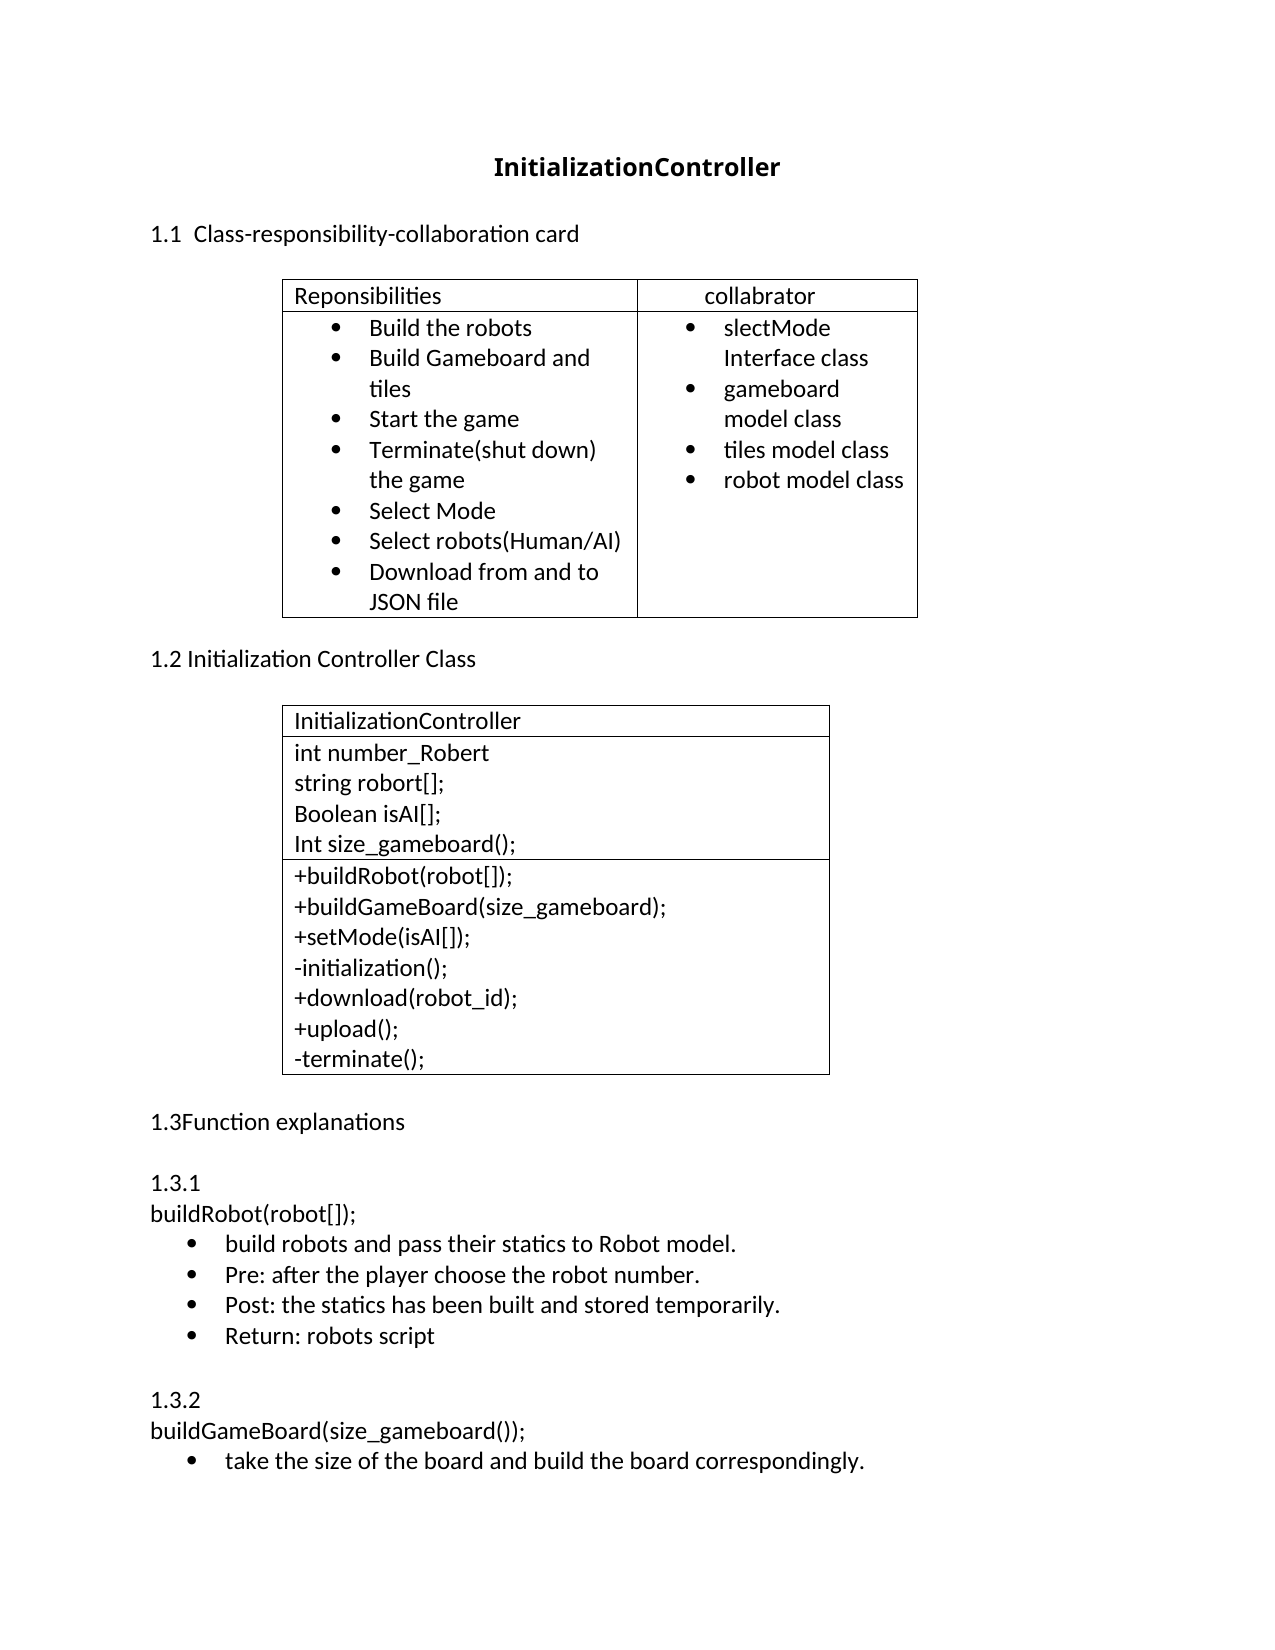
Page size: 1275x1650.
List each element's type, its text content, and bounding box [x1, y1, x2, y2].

table_header Reponsibilities [283, 280, 637, 311]
text buildGameBoard(size_gameboard()); [150, 1415, 1125, 1445]
list build robots and pass their statics to Robot model. [187, 1228, 1125, 1259]
table_cell slectMode Interface class gameboard model class tiles model class robot model class [638, 312, 917, 617]
text 1.3.2 [150, 1384, 1125, 1415]
list Post: the statics has been built and stored temporarily. [187, 1289, 1125, 1320]
text InitializationController [150, 150, 1125, 184]
list Return: robots script [187, 1320, 1125, 1350]
text 1.3Function explanations [150, 1106, 1125, 1137]
text 1.3.1 [150, 1167, 1125, 1198]
text buildRobot(robot[]); [150, 1198, 1125, 1228]
text 1.2 Initialization Controller Class [150, 643, 1125, 674]
table_cell +buildRobot(robot[]); +buildGameBoard(size_gameboard); +setMode(isAI[]); -initialization(); +download(robot_id); +upload(); -terminate(); [283, 860, 829, 1074]
table_header InitializationController [283, 706, 829, 736]
table_cell int number_Robert string robort[]; Boolean isAI[]; Int size_gameboard(); [283, 737, 829, 859]
table_cell Build the robots Build Gameboard and tiles Start the game Terminate(shut down) the game Select Mode Select robots(Human/AI) Download from and to JSON file [283, 312, 637, 617]
list Class-responsibility-collaboration card [150, 218, 1125, 249]
list take the size of the board and build the board correspondingly. [187, 1445, 1125, 1476]
list Pre: after the player choose the robot number. [187, 1259, 1125, 1289]
table_header collabrator [638, 280, 917, 311]
